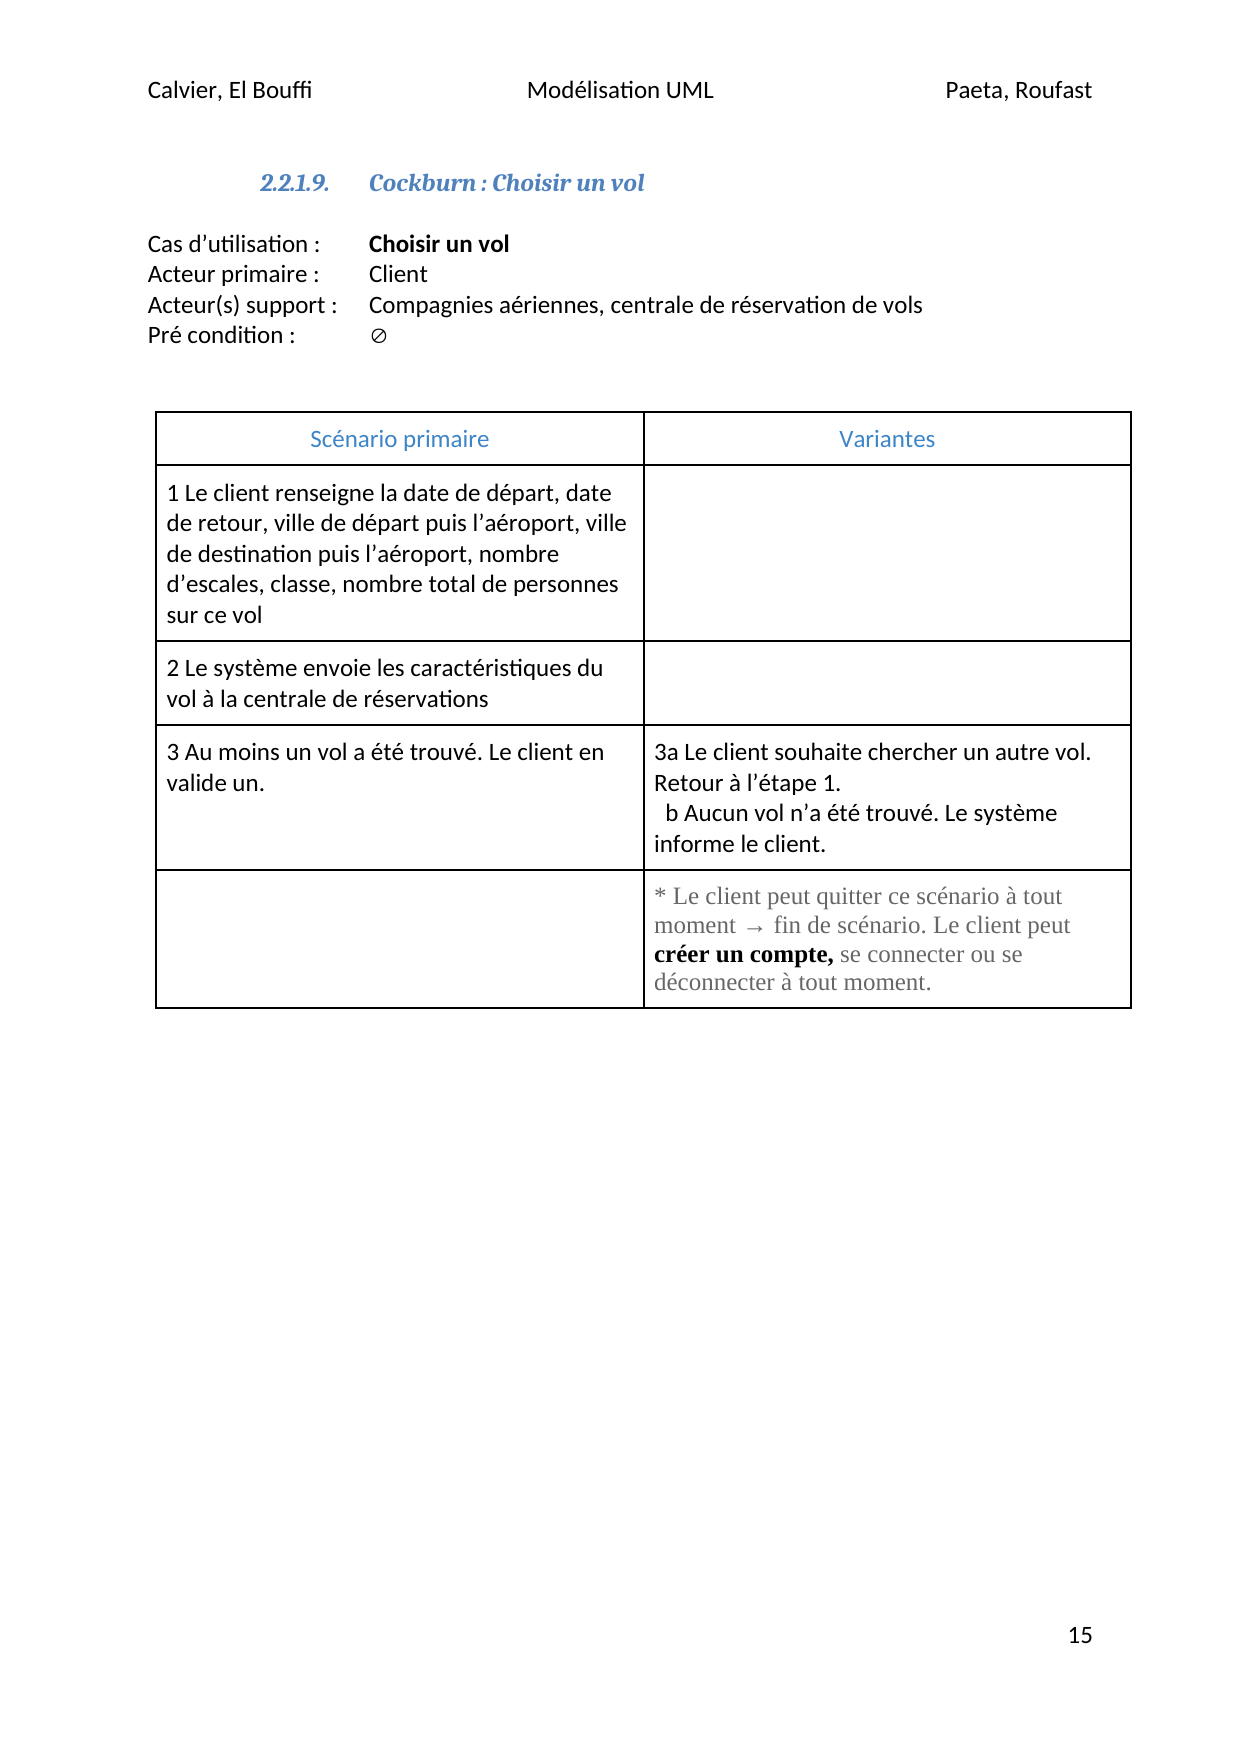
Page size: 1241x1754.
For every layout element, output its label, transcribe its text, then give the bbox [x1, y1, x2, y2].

subtitle Cockburn : Choisir un vol [260, 168, 1093, 197]
text Acteur primaire : Client [148, 258, 1093, 289]
table_cell [645, 466, 1130, 640]
table_cell [157, 871, 643, 1007]
table_cell 2 Le système envoie les caractéristiques du vol à la centrale de réservations [157, 642, 643, 724]
table_cell 3 Au moins un vol a été trouvé. Le client en valide un. [157, 726, 643, 869]
table_cell * Le client peut quitter ce scénario à tout moment → fin de scénario. Le client peut créer un compte, se connecter ou se déconnecter à tout moment. [645, 871, 1130, 1007]
table_cell 1 Le client renseigne la date de départ, date de retour, ville de départ puis l’aéroport, ville de destination puis l’aéroport, nombre d’escales, classe, nombre total de personnes sur ce vol [157, 466, 643, 640]
table_cell [645, 642, 1130, 724]
text Acteur(s) support : Compagnies aériennes, centrale de réservation de vols [148, 289, 1093, 319]
table_cell 3a Le client souhaite chercher un autre vol. Retour à l’étape 1. b Aucun vol n’a été trouvé. Le système informe le client. [645, 726, 1130, 869]
text Cas d’utilisation : Choisir un vol [148, 228, 1093, 258]
table_header Variantes [645, 413, 1130, 464]
text Pré condition : [148, 319, 1093, 350]
table_header Scénario primaire [157, 413, 643, 464]
